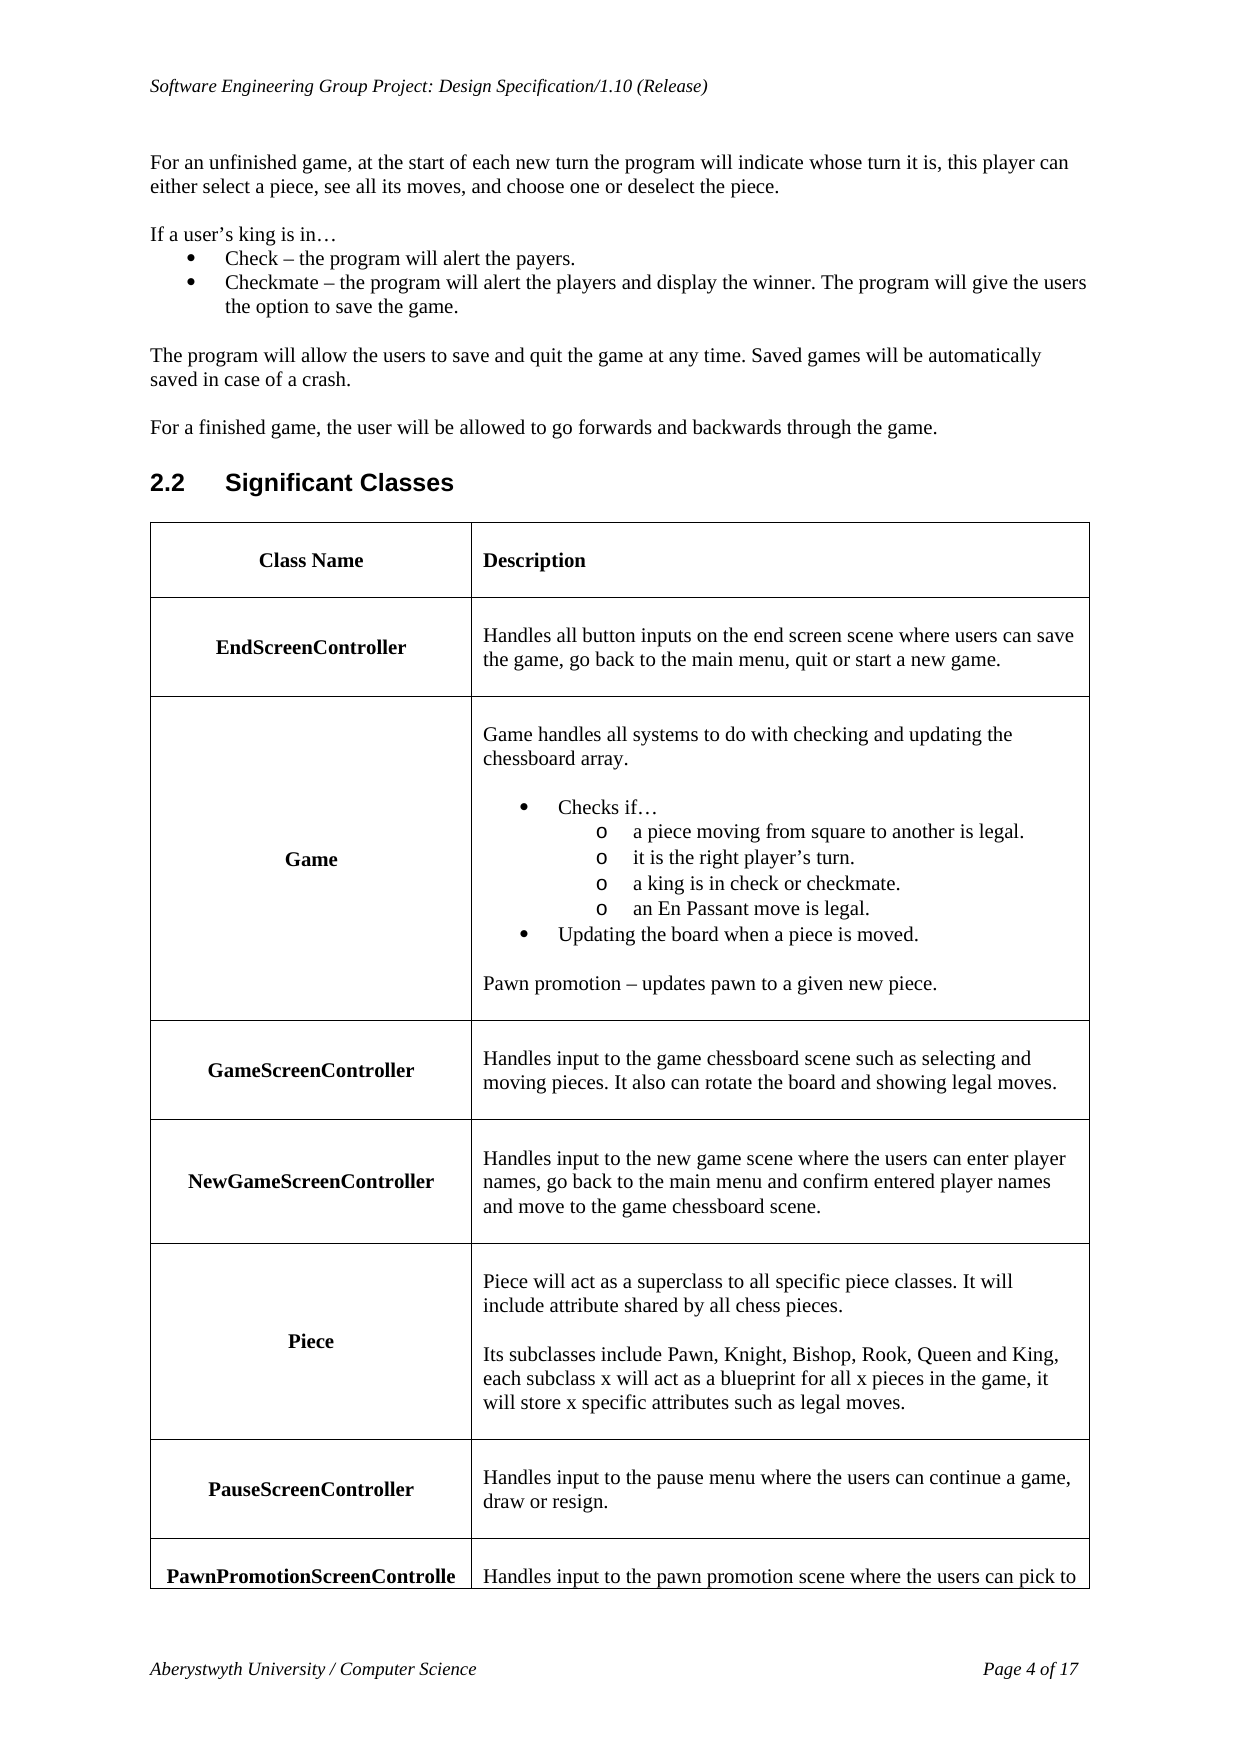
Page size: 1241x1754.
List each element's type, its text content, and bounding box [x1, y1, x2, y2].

table_cell Handles input to the new game scene where the users can enter player names, go back to the main menu and confirm entered player names and move to the game chessboard scene. [472, 1120, 1089, 1243]
text If a user’s king is in… [150, 222, 1090, 246]
table_cell Game handles all systems to do with checking and updating the chessboard array. Checks if… a piece moving from square to another is legal. it is the right player’s turn. a king is in check or checkmate. an En Passant move is legal. Updating the board when a piece is moved. Pawn promotion – updates pawn to a given new piece. [472, 697, 1089, 1020]
list Checkmate – the program will alert the players and display the winner. The program will give the users the option to save the game. [187, 270, 1090, 318]
subtitle Significant Classes [150, 468, 1090, 497]
list Check – the program will alert the payers. [187, 246, 1090, 270]
table_cell Handles all button inputs on the end screen scene where users can save the game, go back to the main menu, quit or start a new game. [472, 598, 1089, 696]
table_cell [151, 1539, 471, 1588]
table_cell EndScreenController [151, 598, 471, 696]
table_cell Piece [151, 1244, 471, 1439]
text For a finished game, the user will be allowed to go forwards and backwards through the game. [150, 415, 1090, 439]
text The program will allow the users to save and quit the game at any time. Saved games will be automatically saved in case of a crash. [150, 342, 1090, 391]
table_header Class Name [151, 523, 471, 597]
table_cell Game [151, 697, 471, 1020]
table_cell GameScreenController [151, 1021, 471, 1119]
table_cell Piece will act as a superclass to all specific piece classes. It will include attribute shared by all chess pieces. Its subclasses include Pawn, Knight, Bishop, Rook, Queen and King, each subclass x will act as a blueprint for all x pieces in the game, it will store x specific attributes such as legal moves. [472, 1244, 1089, 1439]
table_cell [472, 1539, 1089, 1588]
text For an unfinished game, at the start of each new turn the program will indicate whose turn it is, this player can either select a piece, see all its moves, and choose one or deselect the piece. [150, 150, 1090, 198]
table_header Description [472, 523, 1089, 597]
table_cell Handles input to the game chessboard scene such as selecting and moving pieces. It also can rotate the board and showing legal moves. [472, 1021, 1089, 1119]
table_cell PauseScreenController [151, 1440, 471, 1538]
table_cell Handles input to the pause menu where the users can continue a game, draw or resign. [472, 1440, 1089, 1538]
table_cell NewGameScreenController [151, 1120, 471, 1243]
